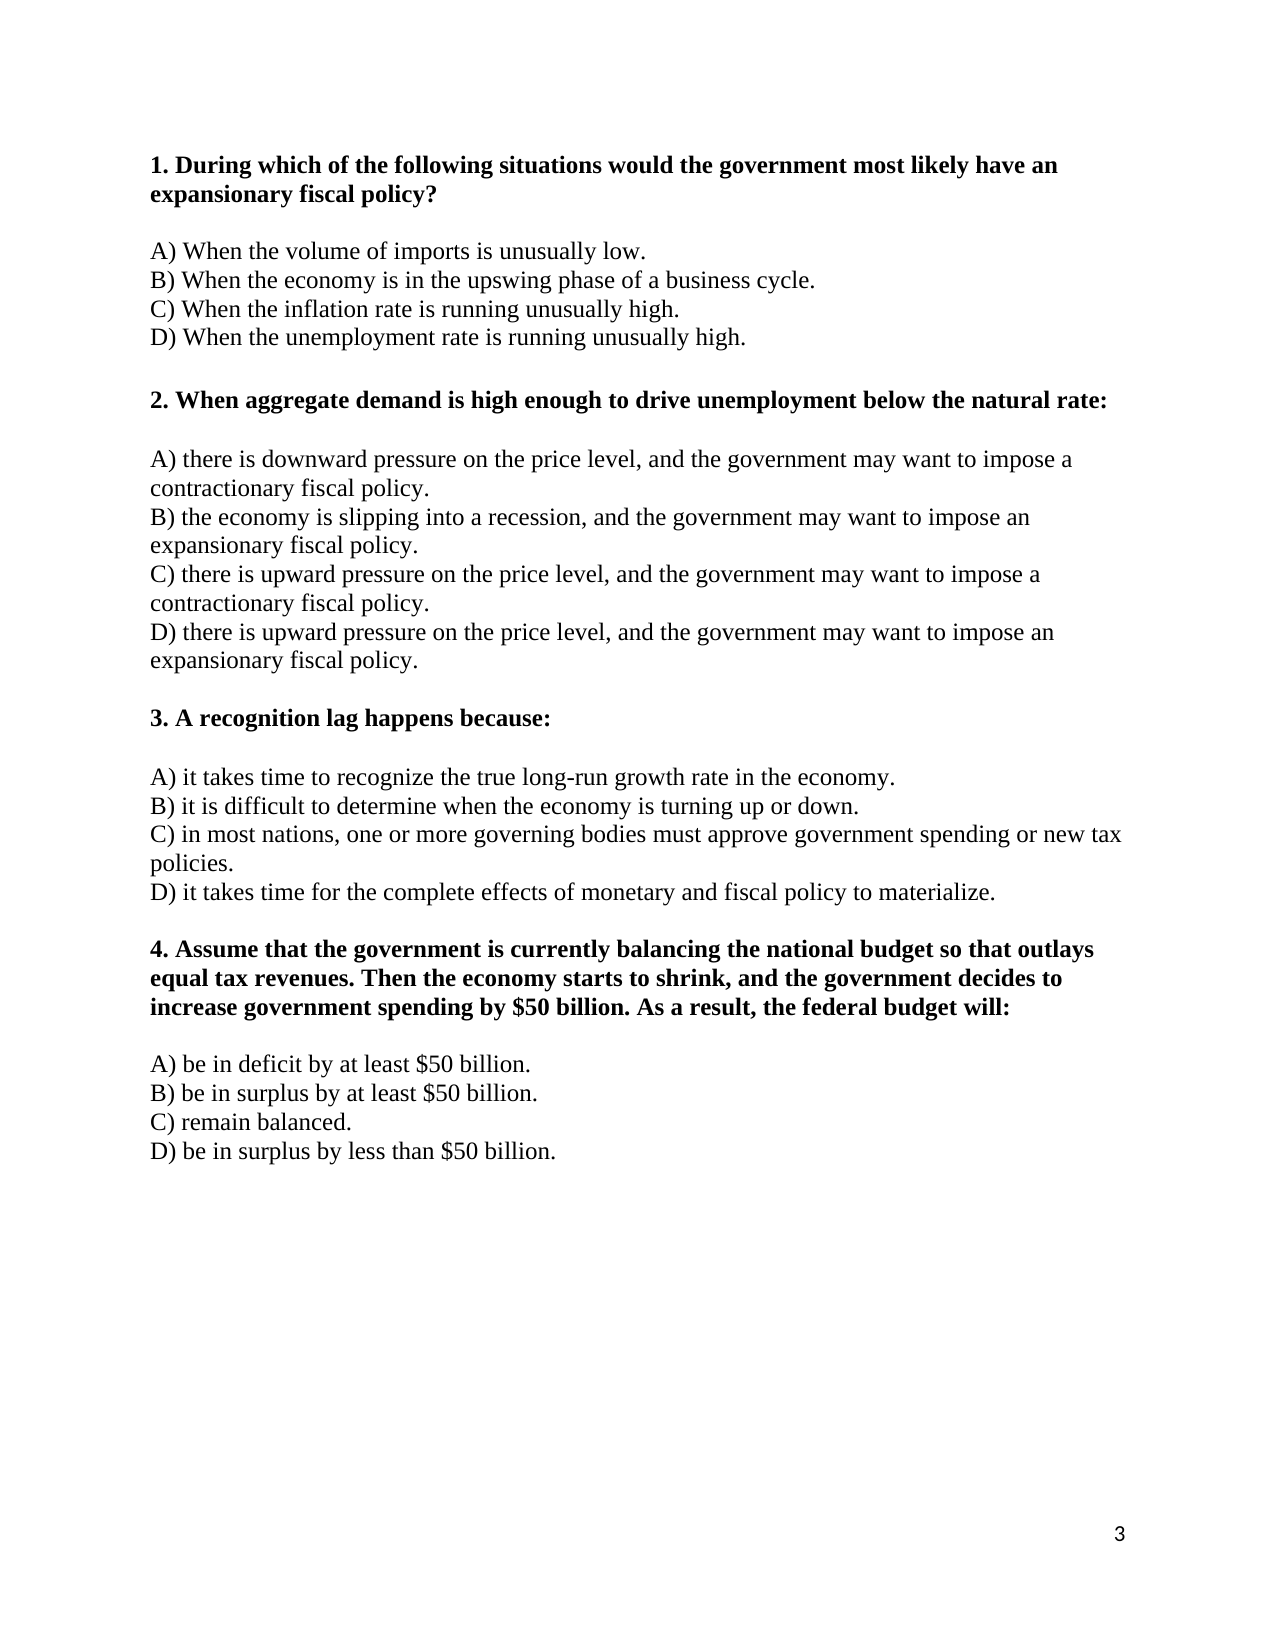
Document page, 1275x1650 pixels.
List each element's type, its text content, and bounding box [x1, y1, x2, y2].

text C) in most nations, one or more governing bodies must approve government spending or new tax policies. [150, 819, 1125, 877]
text 2. When aggregate demand is high enough to drive unemployment below the natural rate: [150, 385, 1125, 413]
text A) be in deficit by at least $50 billion. [150, 1049, 1125, 1078]
text D) there is upward pressure on the price level, and the government may want to impose an expansionary fiscal policy. [150, 617, 1125, 674]
text D) it takes time for the complete effects of monetary and fiscal policy to materialize. [150, 877, 1125, 906]
text A) there is downward pressure on the price level, and the government may want to impose a contractionary fiscal policy. [150, 444, 1125, 502]
text B) the economy is slipping into a recession, and the government may want to impose an expansionary fiscal policy. [150, 502, 1125, 559]
text A) it takes time to recognize the true long-run growth rate in the economy. [150, 762, 1125, 791]
text C) there is upward pressure on the price level, and the government may want to impose a contractionary fiscal policy. [150, 559, 1125, 617]
text B) it is difficult to determine when the economy is turning up or down. [150, 791, 1125, 819]
text D) When the unemployment rate is running unusually high. [150, 322, 1125, 351]
text 3. A recognition lag happens because: [150, 703, 1125, 732]
text B) When the economy is in the upswing phase of a business cycle. [150, 265, 1125, 294]
text 1. During which of the following situations would the government most likely have an expansionary fiscal policy? [150, 150, 1125, 207]
text A) When the volume of imports is unusually low. [150, 236, 1125, 265]
text C) When the inflation rate is running unusually high. [150, 294, 1125, 322]
text D) be in surplus by less than $50 billion. [150, 1136, 1125, 1164]
text 4. Assume that the government is currently balancing the national budget so that outlays equal tax revenues. Then the economy starts to shrink, and the government decides to increase government spending by $50 billion. As a result, the federal budget will: [150, 934, 1125, 1021]
text C) remain balanced. [150, 1107, 1125, 1136]
text B) be in surplus by at least $50 billion. [150, 1078, 1125, 1107]
